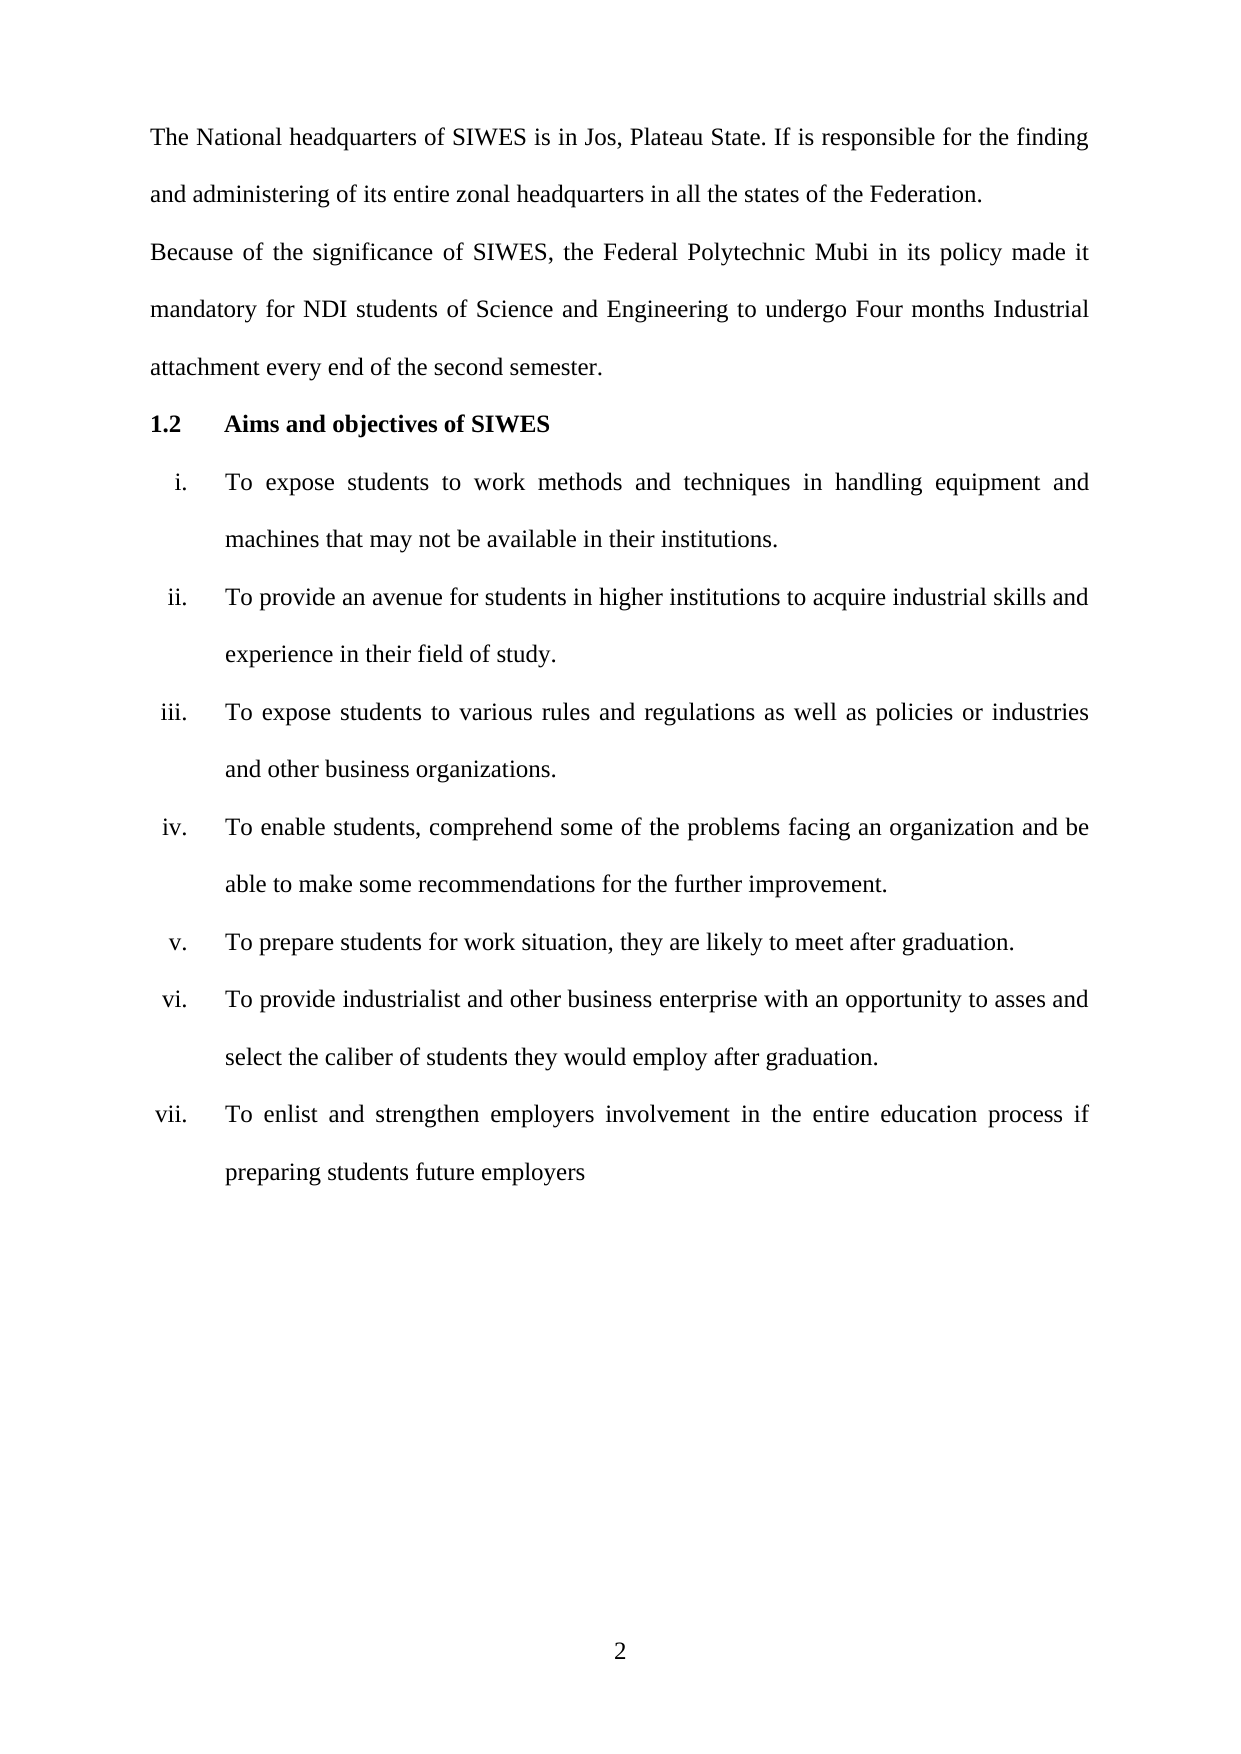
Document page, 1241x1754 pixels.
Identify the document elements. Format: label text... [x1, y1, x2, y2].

list To enable students, comprehend some of the problems facing an organization and be able to make some recommendations for the further improvement. [187, 812, 1090, 898]
text Because of the significance of SIWES, the Federal Polytechnic Mubi in its policy made it mandatory for NDI students of Science and Engineering to undergo Four months Industrial attachment every end of the second semester. [150, 237, 1090, 381]
text The National headquarters of SIWES is in Jos, Plateau State. If is responsible for the finding and administering of its entire zonal headquarters in all the states of the Federation. [150, 122, 1090, 208]
list To provide industrialist and other business enterprise with an opportunity to asses and select the caliber of students they would employ after graduation. [187, 984, 1090, 1071]
text 1.2 Aims and objectives of SIWES [150, 409, 1090, 438]
list To prepare students for work situation, they are likely to meet after graduation. [187, 927, 1090, 956]
list To expose students to various rules and regulations as well as policies or industries and other business organizations. [187, 697, 1090, 783]
list To provide an avenue for students in higher institutions to acquire industrial skills and experience in their field of study. [187, 582, 1090, 668]
list To enlist and strengthen employers involvement in the entire education process if preparing students future employers [187, 1099, 1090, 1186]
list To expose students to work methods and techniques in handling equipment and machines that may not be available in their institutions. [187, 467, 1090, 553]
